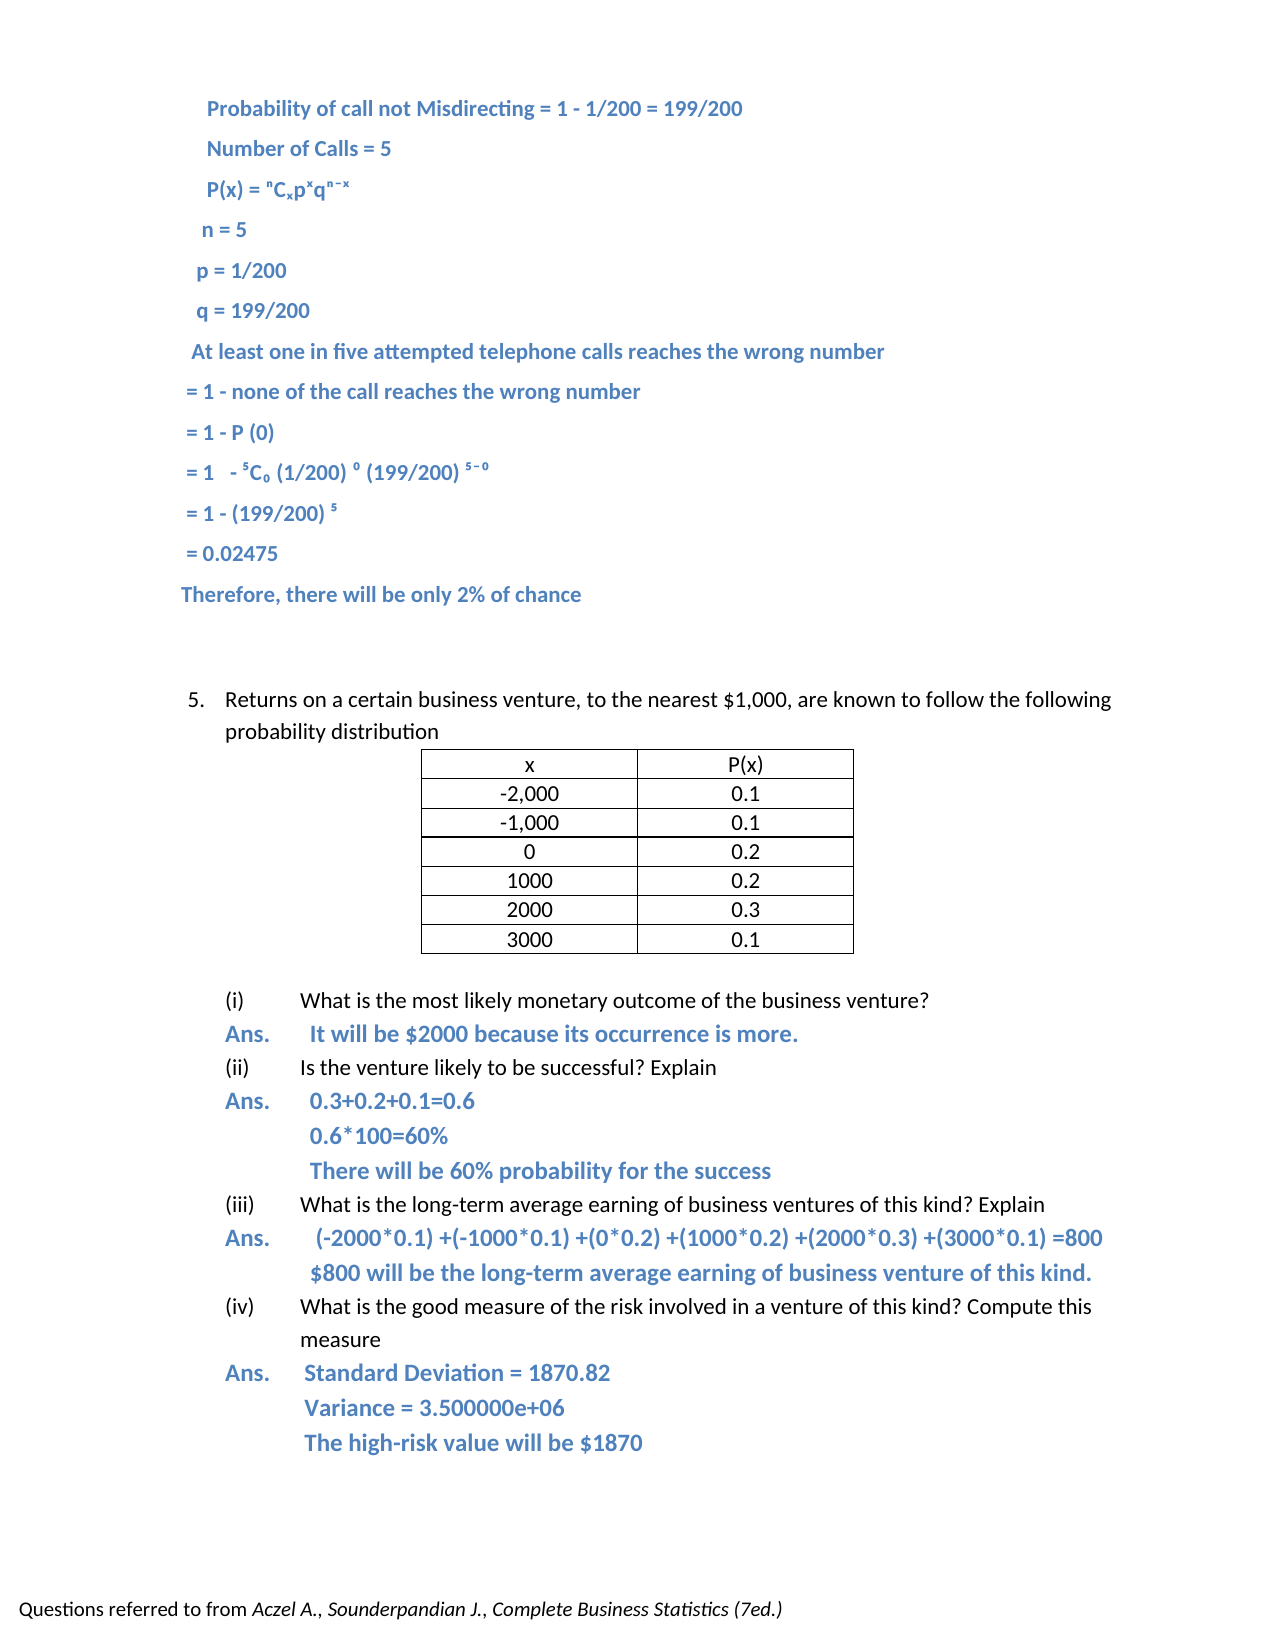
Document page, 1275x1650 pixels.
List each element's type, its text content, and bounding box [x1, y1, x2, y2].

list Is the venture likely to be successful? Explain [225, 1053, 1125, 1081]
text P(x) = ⁿCₓpˣqⁿ⁻ˣ [150, 175, 1125, 203]
table_cell 0.1 [638, 925, 853, 953]
text Ans. (-2000*0.1) +(-1000*0.1) +(0*0.2) +(1000*0.2) +(2000*0.3) +(3000*0.1) =800 [225, 1222, 1125, 1253]
text p = 1/200 [150, 256, 1125, 284]
text Ans. 0.3+0.2+0.1=0.6 [225, 1085, 1125, 1116]
text 0.6*100=60% [225, 1120, 1125, 1151]
table_header P(x) [638, 750, 853, 778]
text = 1 - none of the call reaches the wrong number [150, 377, 1125, 405]
text $800 will be the long-term average earning of business venture of this kind. [225, 1257, 1125, 1288]
table_cell 0.2 [638, 867, 853, 894]
text = 0.02475 [150, 539, 1125, 567]
text The high-risk value will be $1870 [225, 1427, 1125, 1457]
text Number of Calls = 5 [150, 134, 1125, 162]
table_cell 0.3 [638, 896, 853, 924]
text Ans. It will be $2000 because its occurrence is more. [225, 1018, 1125, 1049]
text At least one in five attempted telephone calls reaches the wrong number [150, 337, 1125, 365]
text Variance = 3.500000e+06 [225, 1392, 1125, 1422]
list What is the long-term average earning of business ventures of this kind? Explain [225, 1190, 1125, 1218]
table_header x [422, 750, 637, 778]
text q = 199/200 [150, 296, 1125, 324]
table_cell 0 [422, 838, 637, 866]
table_cell 2000 [422, 896, 637, 924]
text = 1 - P (0) [150, 418, 1125, 446]
text Therefore, there will be only 2% of chance [150, 580, 1125, 608]
table_cell 3000 [422, 925, 637, 953]
text There will be 60% probability for the success [225, 1155, 1125, 1186]
table_cell 1000 [422, 867, 637, 894]
table_cell -1,000 [422, 809, 637, 836]
text Ans. Standard Deviation = 1870.82 [225, 1357, 1125, 1387]
text = 1 - (199/200) ⁵ [150, 499, 1125, 527]
table_cell 0.1 [638, 809, 853, 836]
list Returns on a certain business venture, to the nearest $1,000, are known to follow the following probability distribution [187, 685, 1125, 745]
text Probability of call not Misdirecting = 1 - 1/200 = 199/200 [150, 94, 1125, 122]
table_cell 0.1 [638, 779, 853, 807]
list What is the good measure of the risk involved in a venture of this kind? Compute this measure [225, 1292, 1125, 1353]
text = 1 - ⁵C₀ (1/200) ⁰ (199/200) ⁵⁻⁰ [150, 458, 1125, 486]
table_cell -2,000 [422, 779, 637, 807]
table_cell 0.2 [638, 838, 853, 866]
text n = 5 [150, 215, 1125, 243]
list What is the most likely monetary outcome of the business venture? [225, 986, 1125, 1014]
